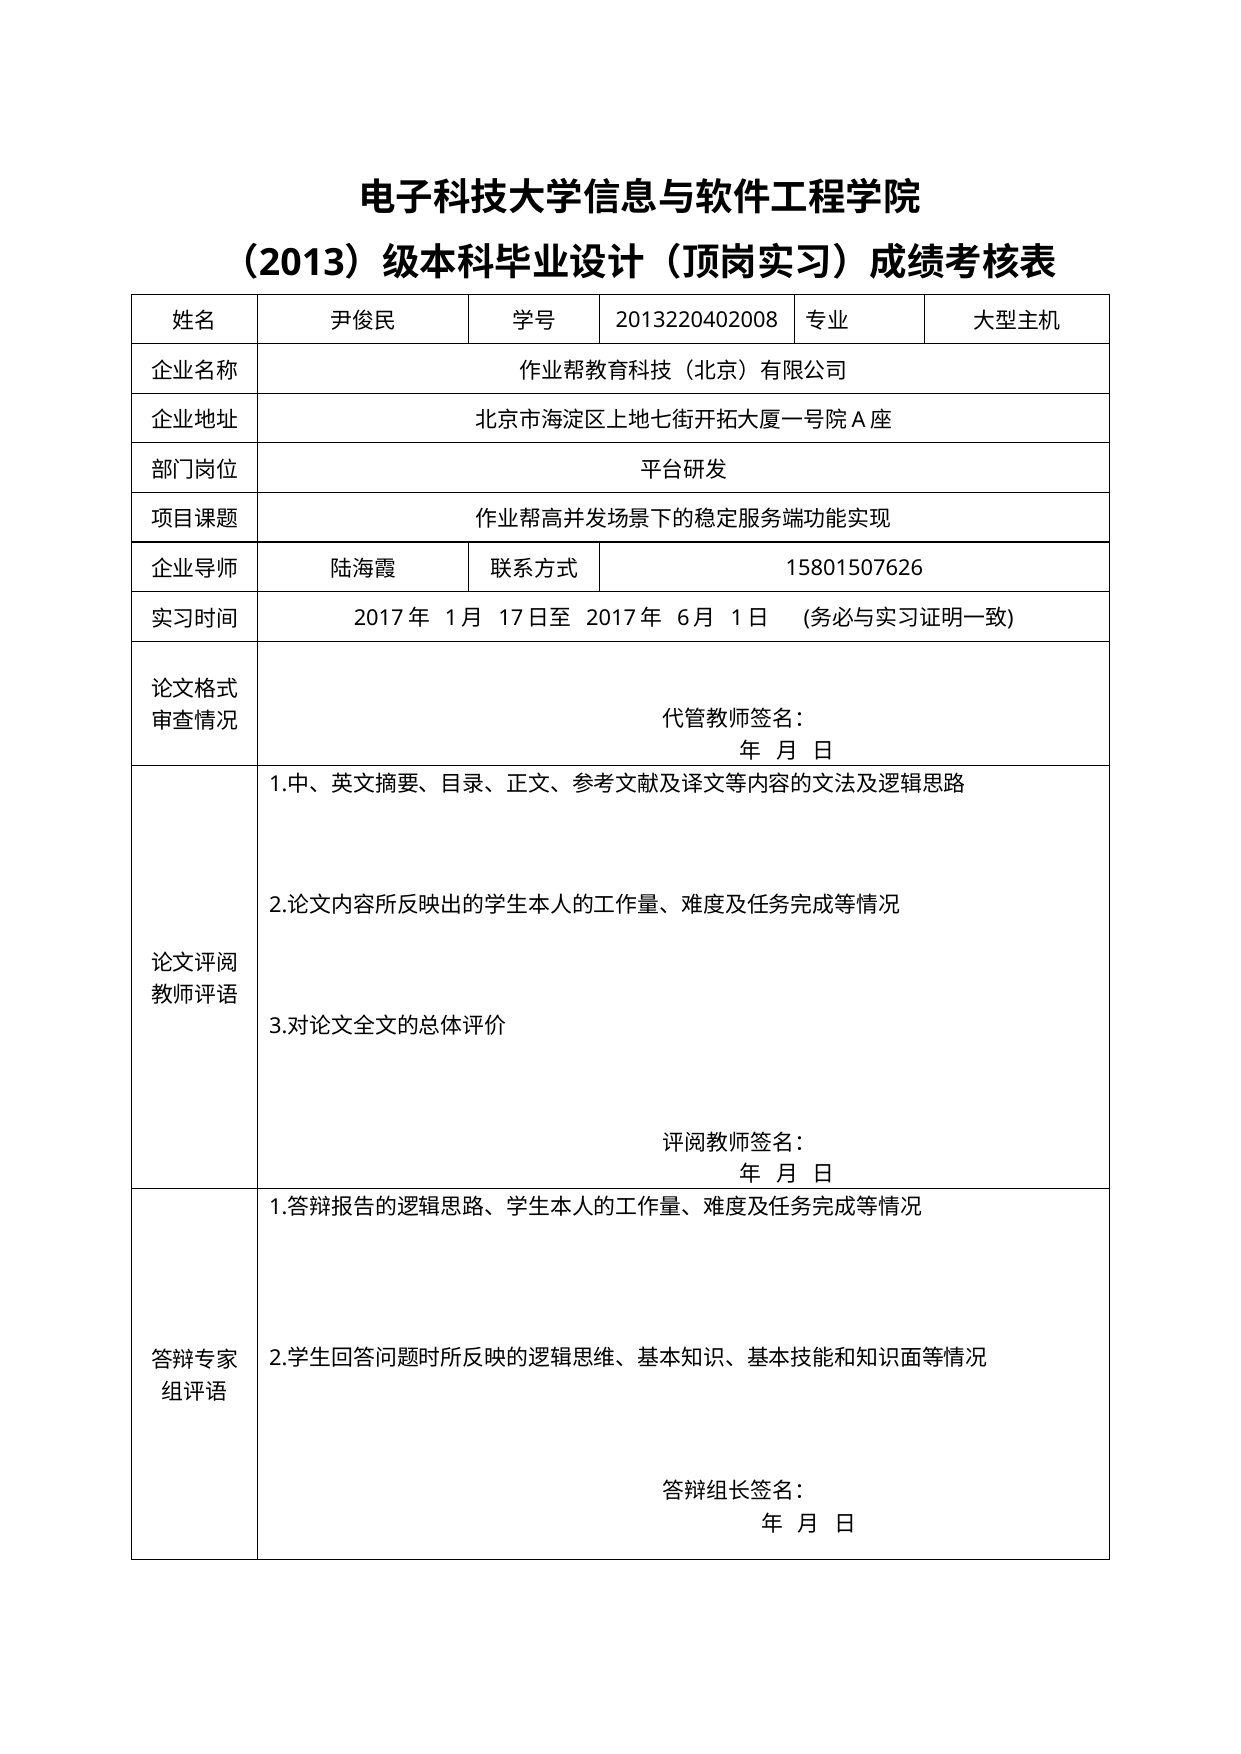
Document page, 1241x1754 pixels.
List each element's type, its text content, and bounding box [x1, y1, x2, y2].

table_cell 企业导师 [132, 543, 257, 591]
table_header 学号 [469, 295, 599, 343]
text 电子科技大学信息与软件工程学院 [150, 162, 1128, 227]
table_cell 论文格式审查情况 [132, 642, 257, 764]
table_header 尹俊民 [258, 295, 468, 343]
table_cell 2017年 1月 17日至 2017年 6月 1日 (务必与实习证明一致) [258, 592, 1109, 641]
table_cell 答辩专家组评语 [132, 1189, 257, 1559]
table_cell 作业帮教育科技（北京）有限公司 [258, 344, 1109, 393]
table_cell 1.答辩报告的逻辑思路、学生本人的工作量、难度及任务完成等情况 2.学生回答问题时所反映的逻辑思维、基本知识、基本技能和知识面等情况 答辩组长签名： 年 月 日 [258, 1189, 1109, 1559]
table_cell 平台研发 [258, 443, 1109, 492]
table_header 姓名 [132, 295, 257, 343]
table_cell 作业帮高并发场景下的稳定服务端功能实现 [258, 493, 1109, 541]
table_cell 企业名称 [132, 344, 257, 393]
table_cell 部门岗位 [132, 443, 257, 492]
table_cell 1.中、英文摘要、目录、正文、参考文献及译文等内容的文法及逻辑思路 2.论文内容所反映出的学生本人的工作量、难度及任务完成等情况 3.对论文全文的总体评价 评阅教师签名： 年 月 日 [258, 766, 1109, 1188]
table_header 大型主机 [925, 295, 1109, 343]
table_cell 陆海霞 [258, 543, 468, 591]
table_header 2013220402008 [600, 295, 794, 343]
table_cell 联系方式 [469, 543, 599, 591]
table_cell 论文评阅教师评语 [132, 766, 257, 1188]
table_cell 代管教师签名： 年 月 日 [258, 642, 1109, 764]
table_cell 北京市海淀区上地七街开拓大厦一号院A座 [258, 394, 1109, 442]
table_header 专业 [795, 295, 924, 343]
table_cell 15801507626 [600, 543, 1109, 591]
table_cell 项目课题 [132, 493, 257, 541]
table_cell 企业地址 [132, 394, 257, 442]
text （2013）级本科毕业设计（顶岗实习）成绩考核表 [150, 227, 1128, 292]
table_cell 实习时间 [132, 592, 257, 641]
